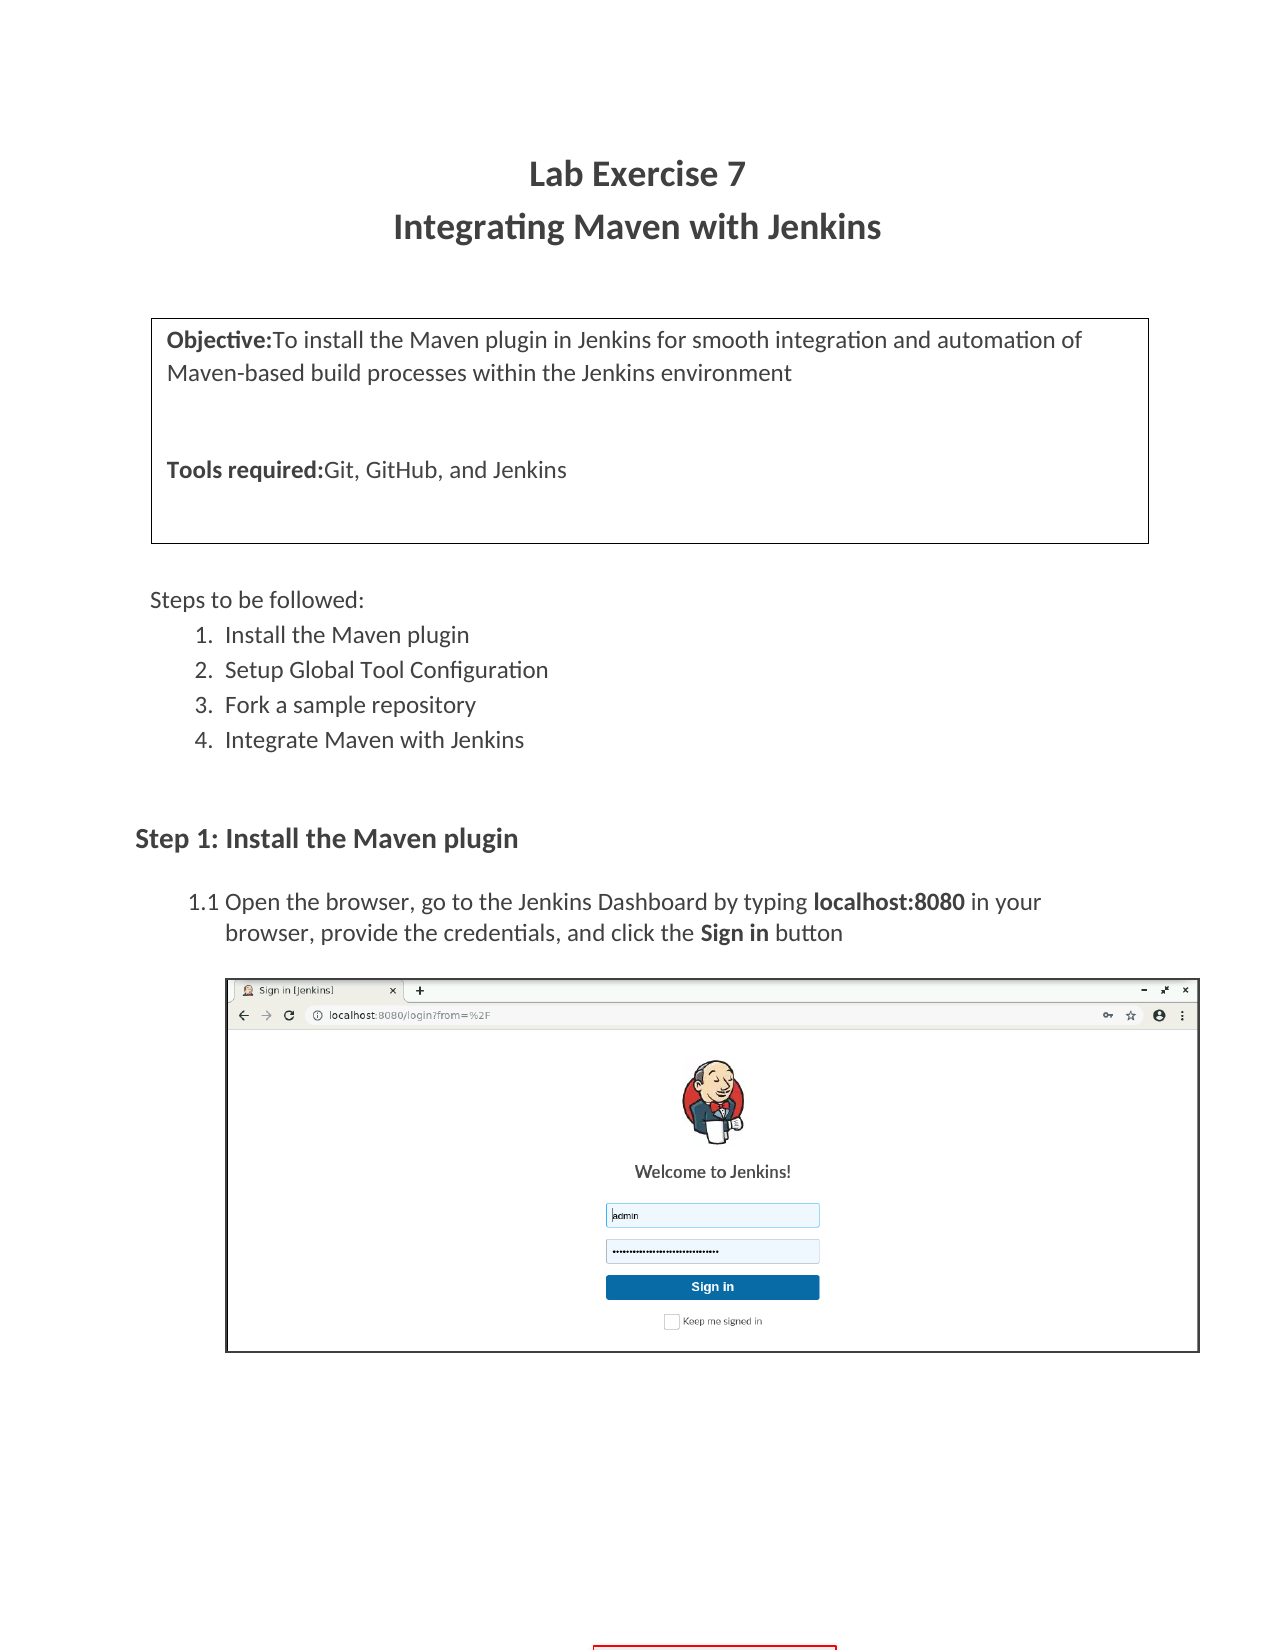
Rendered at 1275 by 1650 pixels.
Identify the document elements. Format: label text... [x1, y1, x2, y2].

list Setup Global Tool Configuration [194, 654, 1125, 684]
list Fork a sample repository [194, 689, 1125, 719]
picture [227, 980, 1198, 1351]
text Lab Exercise 7 [150, 150, 1125, 196]
text Integrating Maven with Jenkins [150, 203, 1125, 248]
text Steps to be followed: [150, 584, 1125, 614]
list Open the browser, go to the Jenkins Dashboard by typing localhost:8080 in your browser, provide the credentials, and click the Sign in button [187, 886, 1125, 947]
list Install the Maven plugin [194, 619, 1125, 649]
list Integrate Maven with Jenkins [194, 724, 1125, 754]
text Step 1: Install the Maven plugin [135, 820, 1125, 856]
